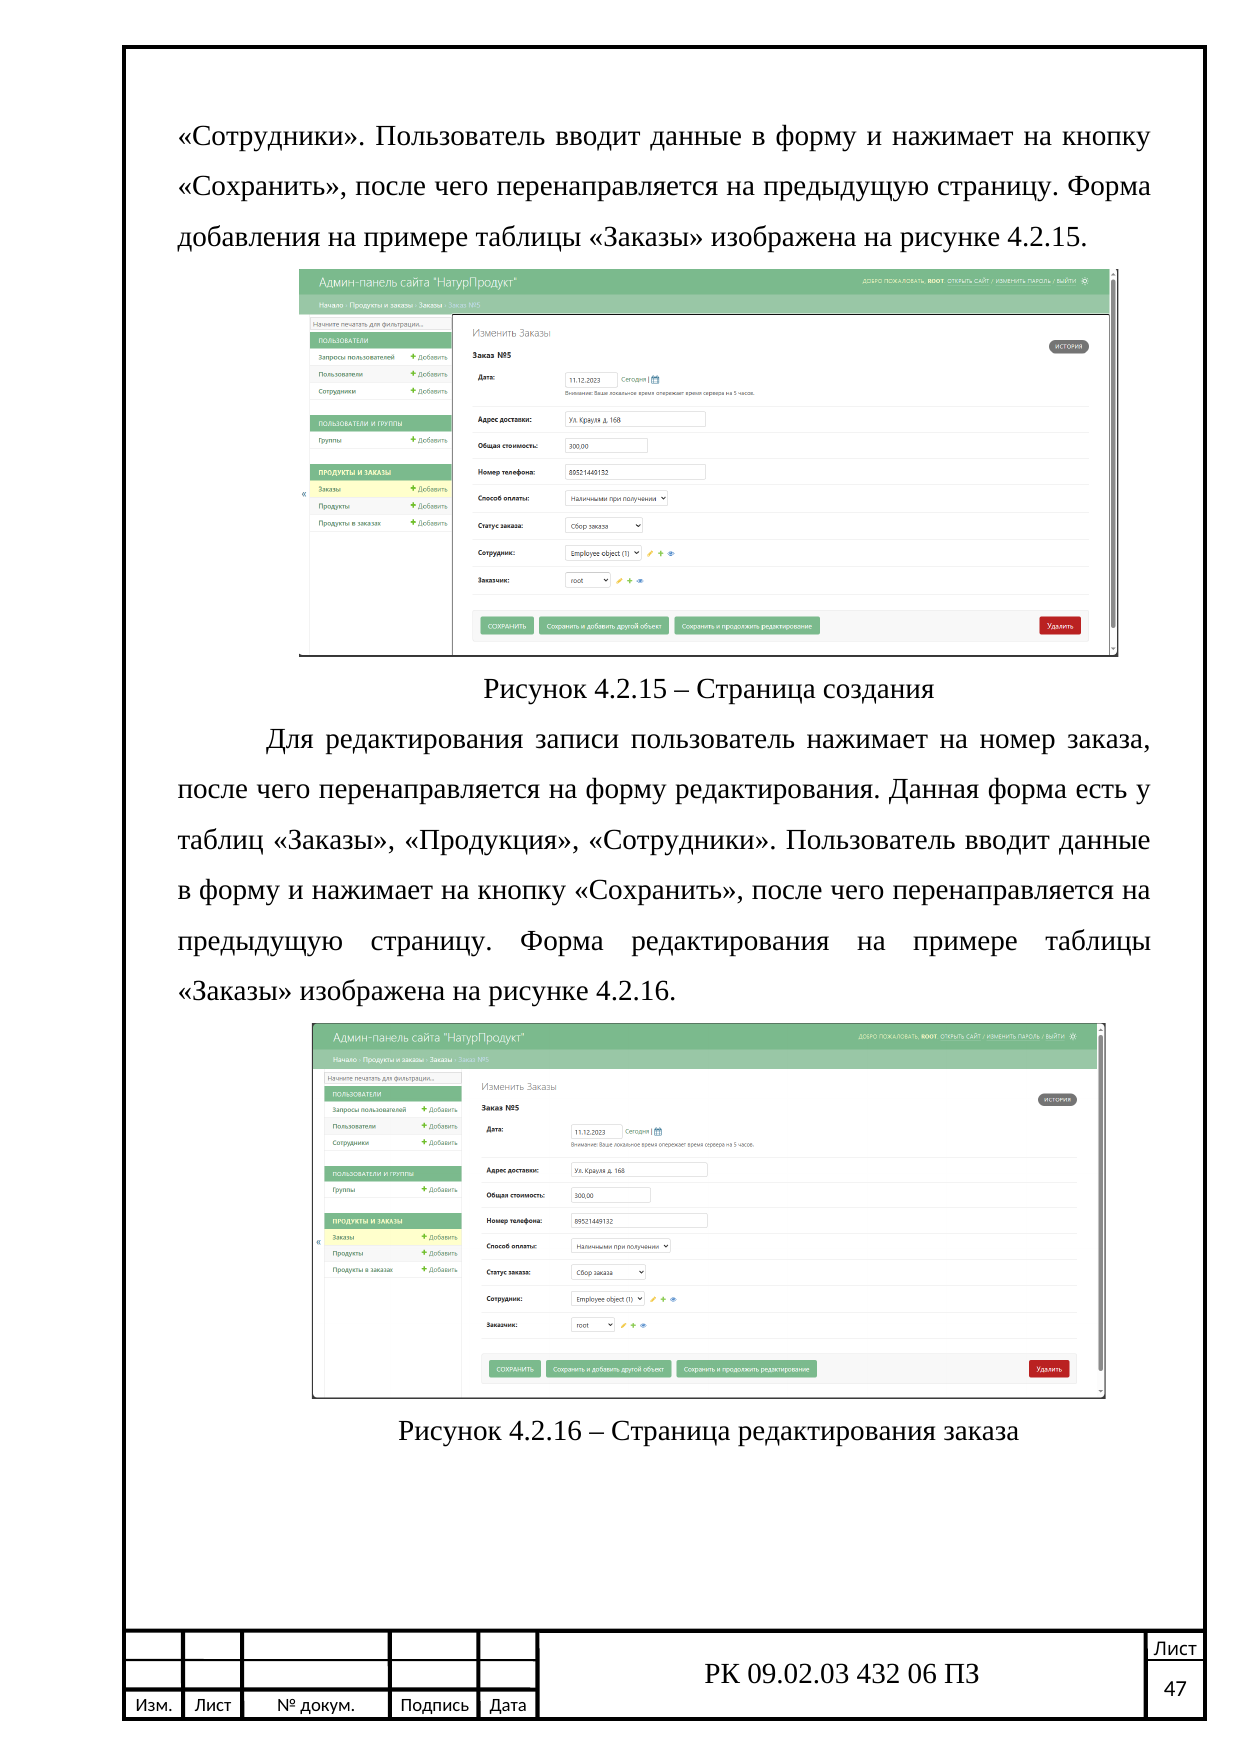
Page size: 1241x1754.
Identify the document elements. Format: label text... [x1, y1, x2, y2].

list Рисунок 4.2.16 – Страница редактирования заказа [177, 1413, 1152, 1446]
list Рисунок 4.2.15 – Страница создания [177, 671, 1152, 704]
picture [299, 269, 1119, 657]
list Для редактирования записи пользователь нажимает на номер заказа, после чего перенаправляется на форму редактирования. Данная форма есть у таблиц «Заказы», «Продукция», «Сотрудники». Пользователь вводит данные в форму и нажимает на кнопку «Сохранить», после чего перенаправляется на предыдущую страницу. Форма редактирования на примере таблицы «Заказы» изображена на рисунке 4.2.16. [177, 721, 1152, 1006]
picture [311, 1023, 1106, 1399]
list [177, 118, 1152, 252]
